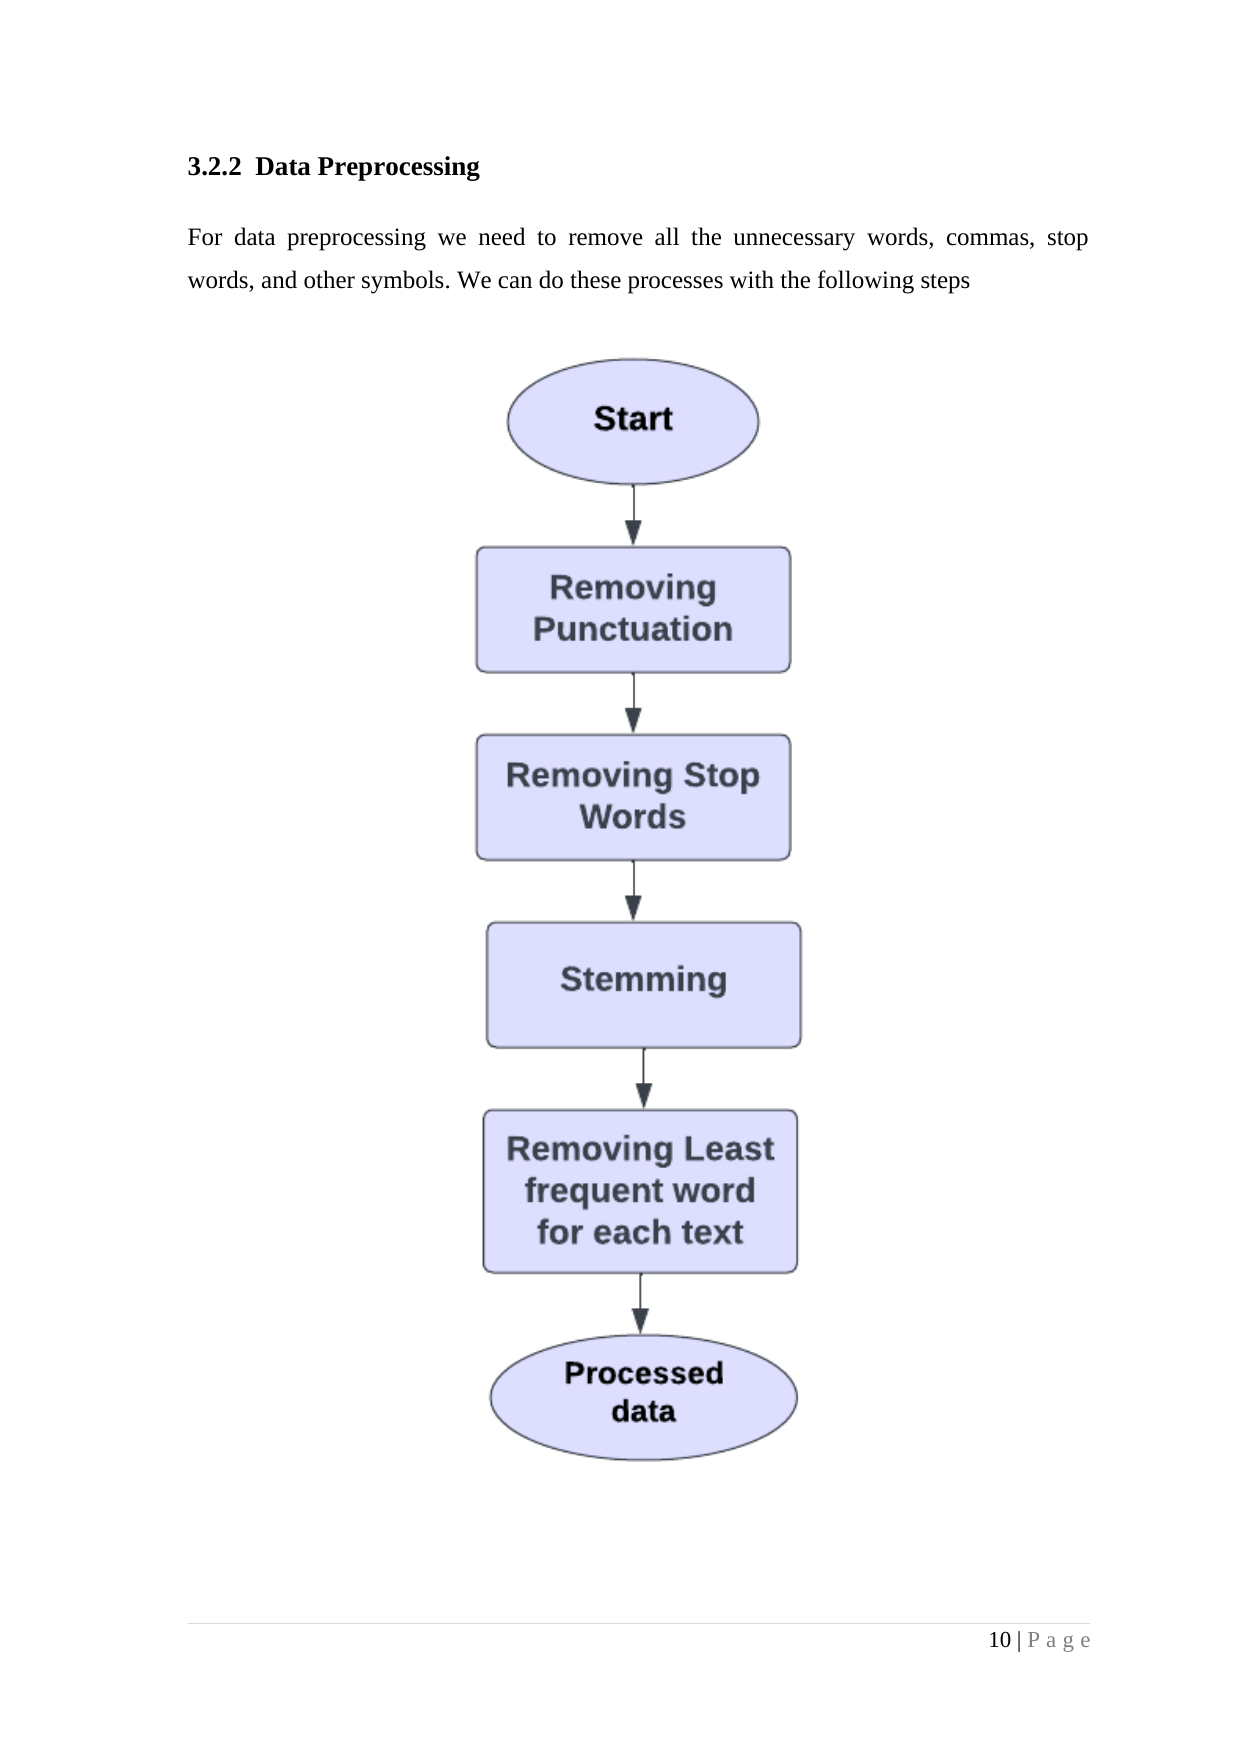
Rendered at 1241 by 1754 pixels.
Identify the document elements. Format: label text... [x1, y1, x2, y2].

subtitle 3.2.2 Data Preprocessing [187, 150, 1090, 181]
text For data preprocessing we need to remove all the unnecessary words, commas, stop words, and other symbols. We can do these processes with the following steps [187, 222, 1090, 293]
picture [414, 346, 864, 1491]
